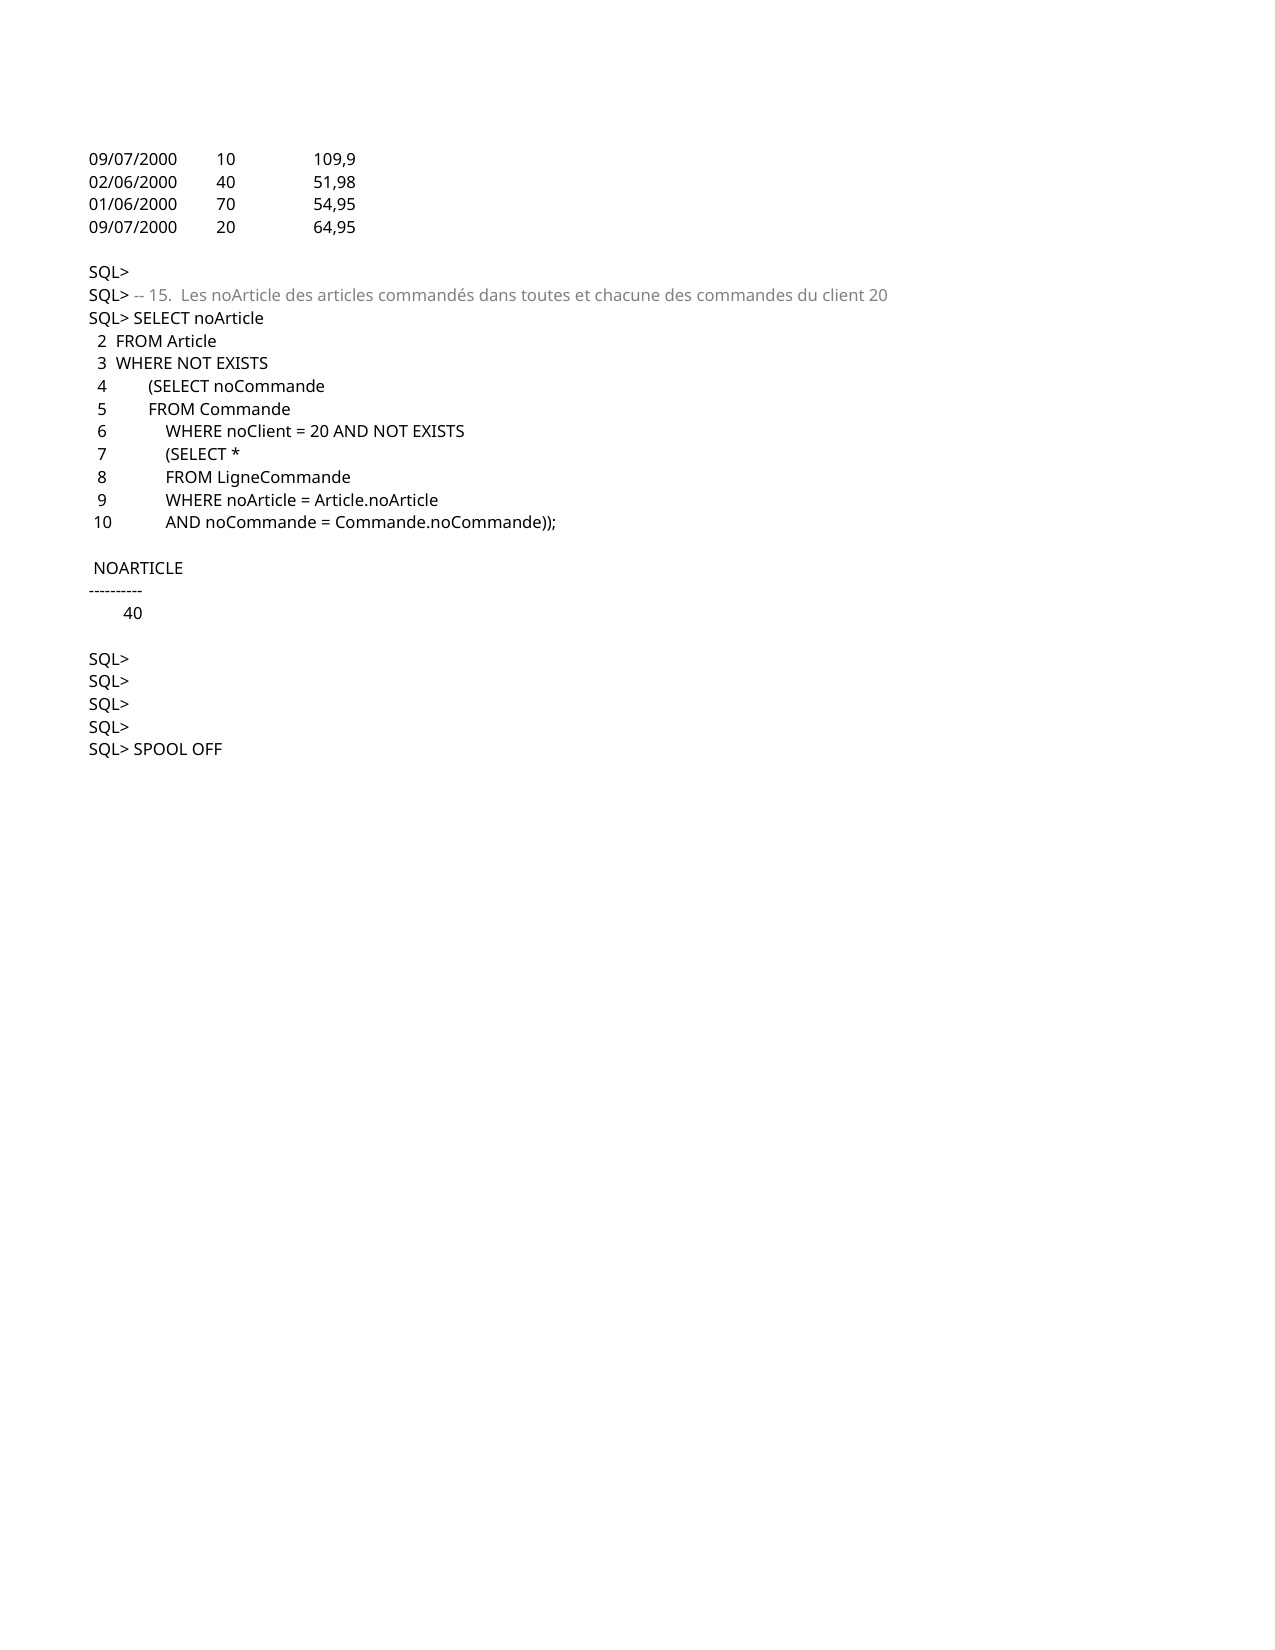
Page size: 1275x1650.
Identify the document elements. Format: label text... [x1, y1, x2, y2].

text SQL> [89, 693, 1181, 715]
text 40 [89, 602, 1181, 624]
text NOARTICLE [89, 556, 1181, 579]
text 10 AND noCommande = Commande.noCommande)); [89, 511, 1181, 534]
text 8 FROM LigneCommande [89, 466, 1181, 488]
text ---------- [89, 579, 1181, 602]
text 09/07/2000 10 109,9 [89, 148, 1181, 170]
text 3 WHERE NOT EXISTS [89, 352, 1181, 375]
text SQL> SELECT noArticle [89, 307, 1181, 329]
text 6 WHERE noClient = 20 AND NOT EXISTS [89, 420, 1181, 443]
text SQL> [89, 715, 1181, 738]
text SQL> SPOOL OFF [89, 738, 1181, 761]
text SQL> -- 15. Les noArticle des articles commandés dans toutes et chacune des commandes du client 20 [89, 284, 1181, 307]
text 7 (SELECT * [89, 443, 1181, 466]
text 02/06/2000 40 51,98 [89, 170, 1181, 193]
text 09/07/2000 20 64,95 [89, 216, 1181, 238]
text 01/06/2000 70 54,95 [89, 193, 1181, 216]
text 2 FROM Article [89, 329, 1181, 352]
text 9 WHERE noArticle = Article.noArticle [89, 488, 1181, 511]
text SQL> [89, 670, 1181, 693]
text SQL> [89, 261, 1181, 284]
text 5 FROM Commande [89, 397, 1181, 420]
text 4 (SELECT noCommande [89, 375, 1181, 397]
text SQL> [89, 647, 1181, 670]
